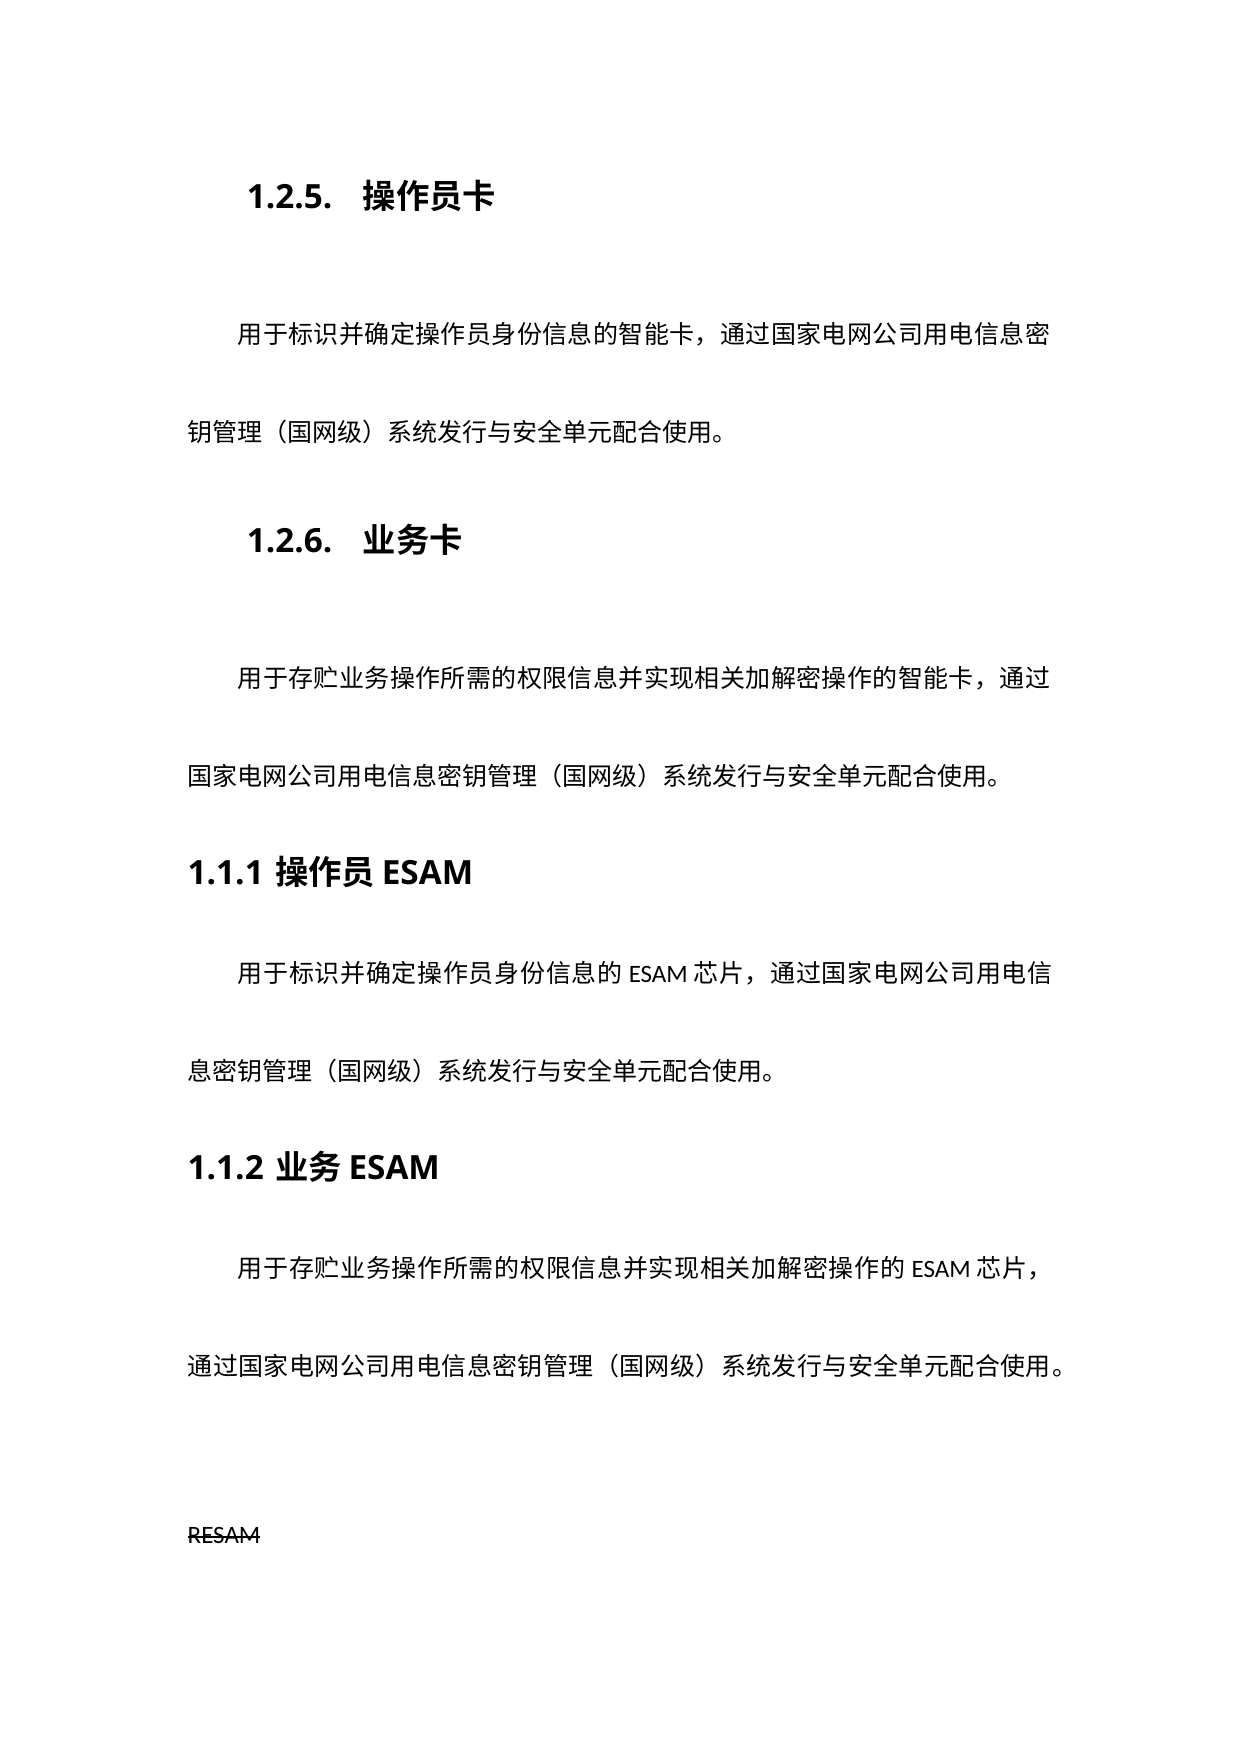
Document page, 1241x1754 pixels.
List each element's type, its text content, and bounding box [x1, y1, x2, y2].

text 用于存贮业务操作所需的权限信息并实现相关加解密操作的ESAM芯片，通过国家电网公司用电信息密钥管理（国网级）系统发行与安全单元配合使用。 [187, 1234, 1053, 1494]
subtitle 操作员ESAM [187, 838, 1053, 903]
text 用于标识并确定操作员身份信息的智能卡，通过国家电网公司用电信息密钥管理（国网级）系统发行与安全单元配合使用。 [187, 300, 1053, 463]
text 用于存贮业务操作所需的权限信息并实现相关加解密操作的智能卡，通过国家电网公司用电信息密钥管理（国网级）系统发行与安全单元配合使用。 [187, 644, 1053, 807]
subtitle 业务ESAM [187, 1132, 1053, 1197]
subtitle 操作员卡 [247, 162, 1053, 227]
text 用于标识并确定操作员身份信息的ESAM芯片，通过国家电网公司用电信息密钥管理（国网级）系统发行与安全单元配合使用。 [187, 939, 1053, 1102]
text RESAM [187, 1518, 1053, 1551]
subtitle 业务卡 [247, 506, 1053, 571]
